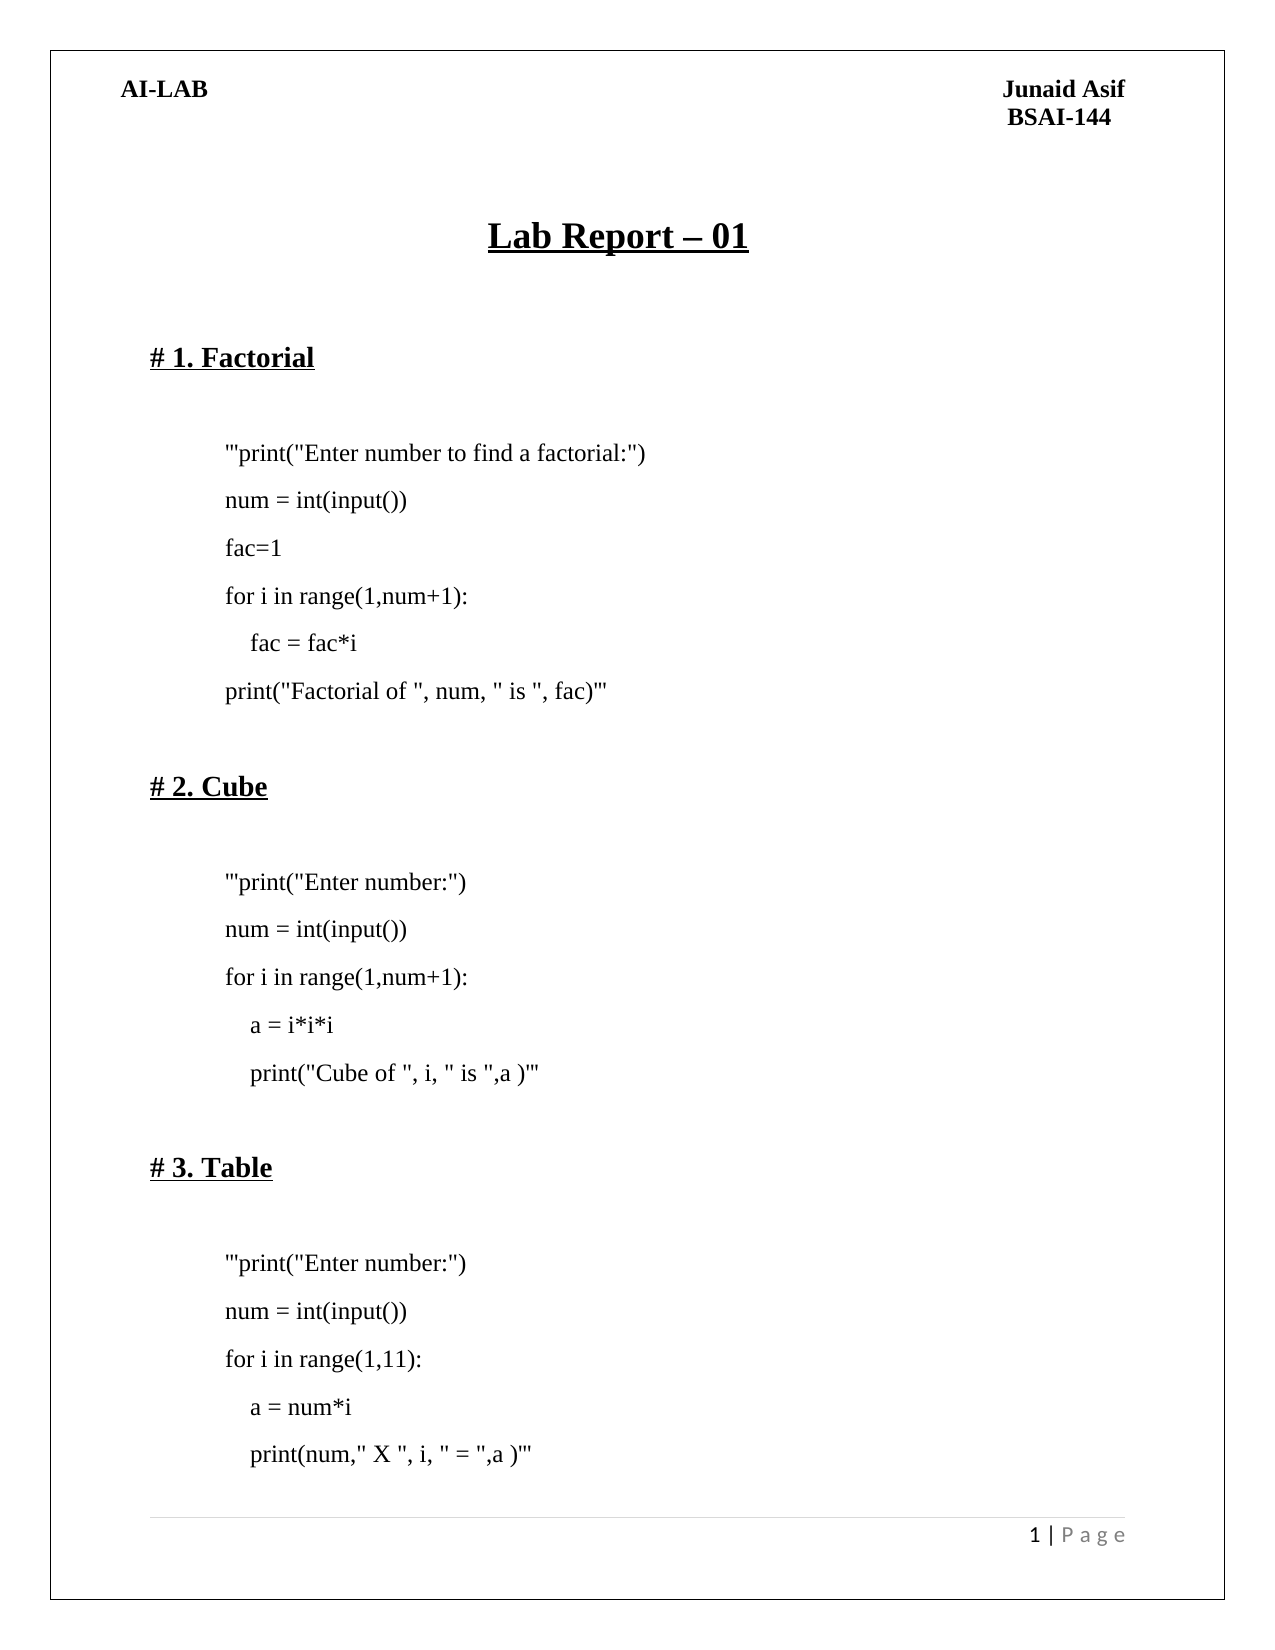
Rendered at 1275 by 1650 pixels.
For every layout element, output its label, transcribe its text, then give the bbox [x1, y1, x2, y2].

text print("Cube of ", i, " is ",a )''' [225, 1058, 1125, 1086]
text for i in range(1,11): [225, 1344, 1125, 1373]
text # 1. Factorial [150, 340, 1125, 373]
text a = num*i [225, 1392, 1125, 1420]
text a = i*i*i [225, 1010, 1125, 1039]
text print(num," X ", i, " = ",a )''' [225, 1439, 1125, 1468]
text print("Factorial of ", num, " is ", fac)''' [225, 676, 1125, 705]
text fac=1 [225, 533, 1125, 562]
text num = int(input()) [225, 914, 1125, 943]
text '''print("Enter number to find a factorial:") [225, 438, 1125, 466]
text '''print("Enter number:") [225, 867, 1125, 896]
text num = int(input()) [225, 1296, 1125, 1325]
text Lab Report – 01 [450, 213, 1125, 256]
text num = int(input()) [225, 485, 1125, 514]
text # 3. Table [150, 1151, 1125, 1184]
text # 2. Cube [150, 769, 1125, 802]
text '''print("Enter number:") [225, 1248, 1125, 1277]
text for i in range(1,num+1): [225, 962, 1125, 991]
text for i in range(1,num+1): [225, 581, 1125, 609]
text fac = fac*i [225, 628, 1125, 657]
